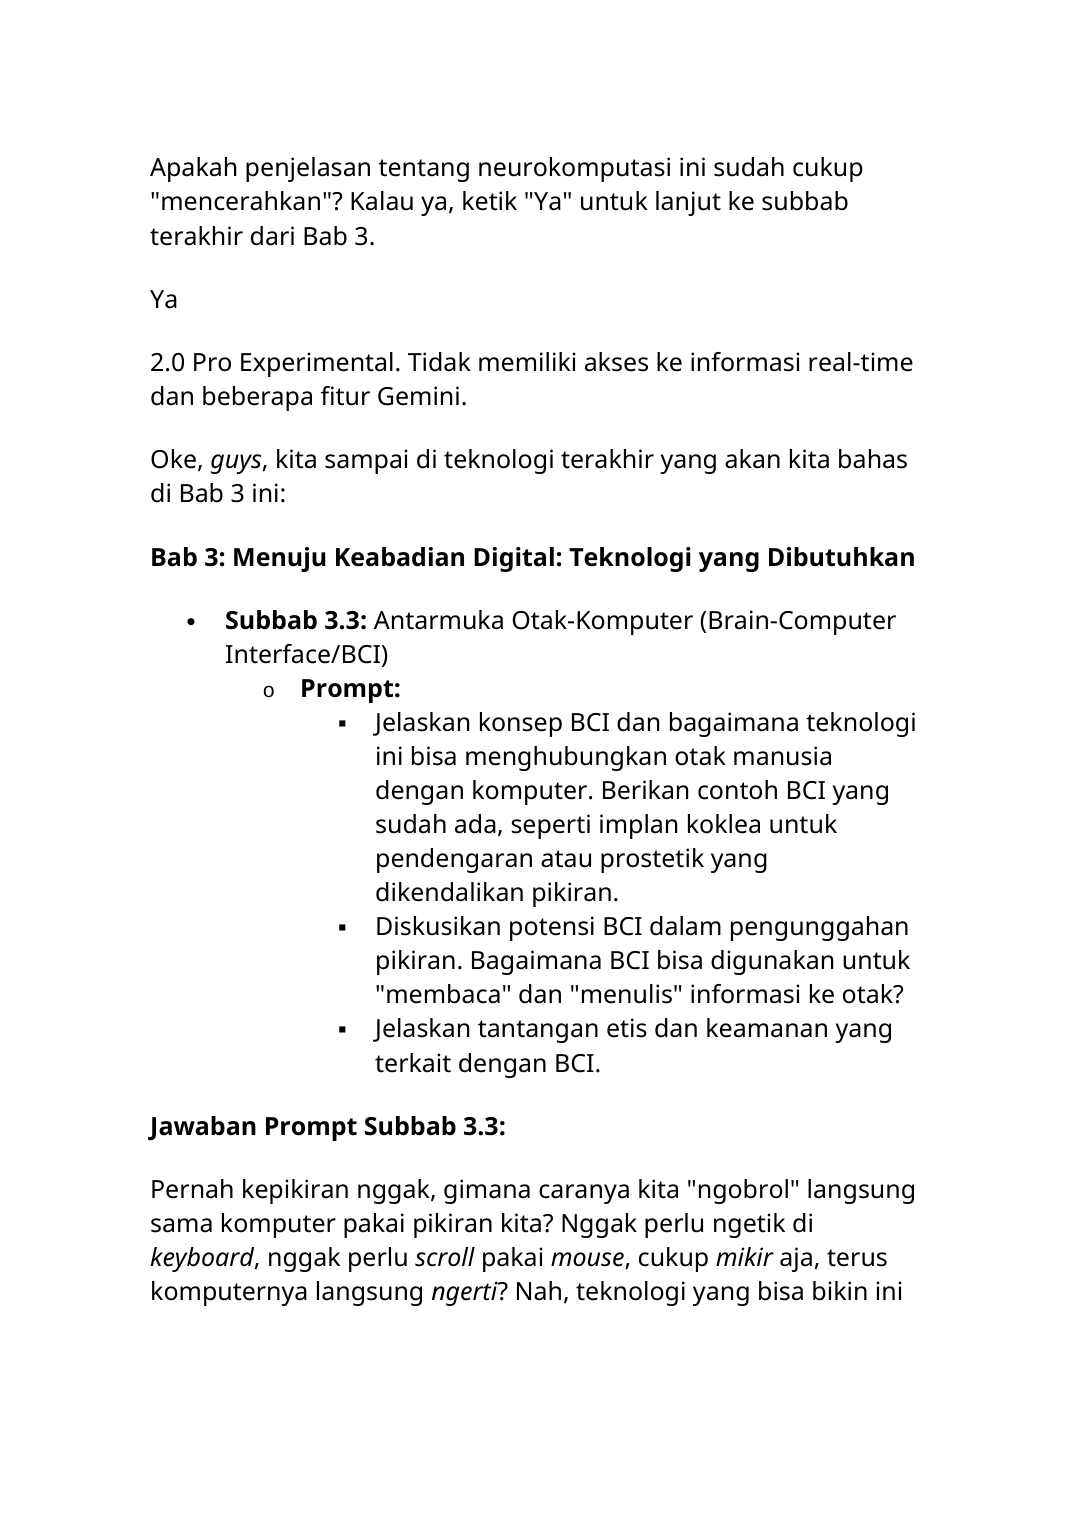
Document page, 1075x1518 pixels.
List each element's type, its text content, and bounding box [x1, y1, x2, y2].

text Ya [150, 281, 925, 315]
text Oke, guys, kita sampai di teknologi terakhir yang akan kita bahas di Bab 3 ini: [150, 442, 925, 510]
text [150, 1172, 925, 1308]
list Prompt: [262, 671, 925, 704]
list Subbab 3.3: Antarmuka Otak-Komputer (Brain-Computer Interface/BCI) [187, 602, 925, 671]
text Apakah penjelasan tentang neurokomputasi ini sudah cukup "mencerahkan"? Kalau ya, ketik "Ya" untuk lanjut ke subbab terakhir dari Bab 3. [150, 150, 925, 252]
list Jelaskan konsep BCI dan bagaimana teknologi ini bisa menghubungkan otak manusia dengan komputer. Berikan contoh BCI yang sudah ada, seperti implan koklea untuk pendengaran atau prostetik yang dikendalikan pikiran. [337, 704, 925, 909]
list Diskusikan potensi BCI dalam pengunggahan pikiran. Bagaimana BCI bisa digunakan untuk "membaca" dan "menulis" informasi ke otak? [337, 909, 925, 1011]
text 2.0 Pro Experimental. Tidak memiliki akses ke informasi real-time dan beberapa fitur Gemini. [150, 344, 925, 413]
text Jawaban Prompt Subbab 3.3: [150, 1108, 925, 1142]
list Jelaskan tantangan etis dan keamanan yang terkait dengan BCI. [337, 1011, 925, 1079]
text Bab 3: Menuju Keabadian Digital: Teknologi yang Dibutuhkan [150, 539, 925, 573]
